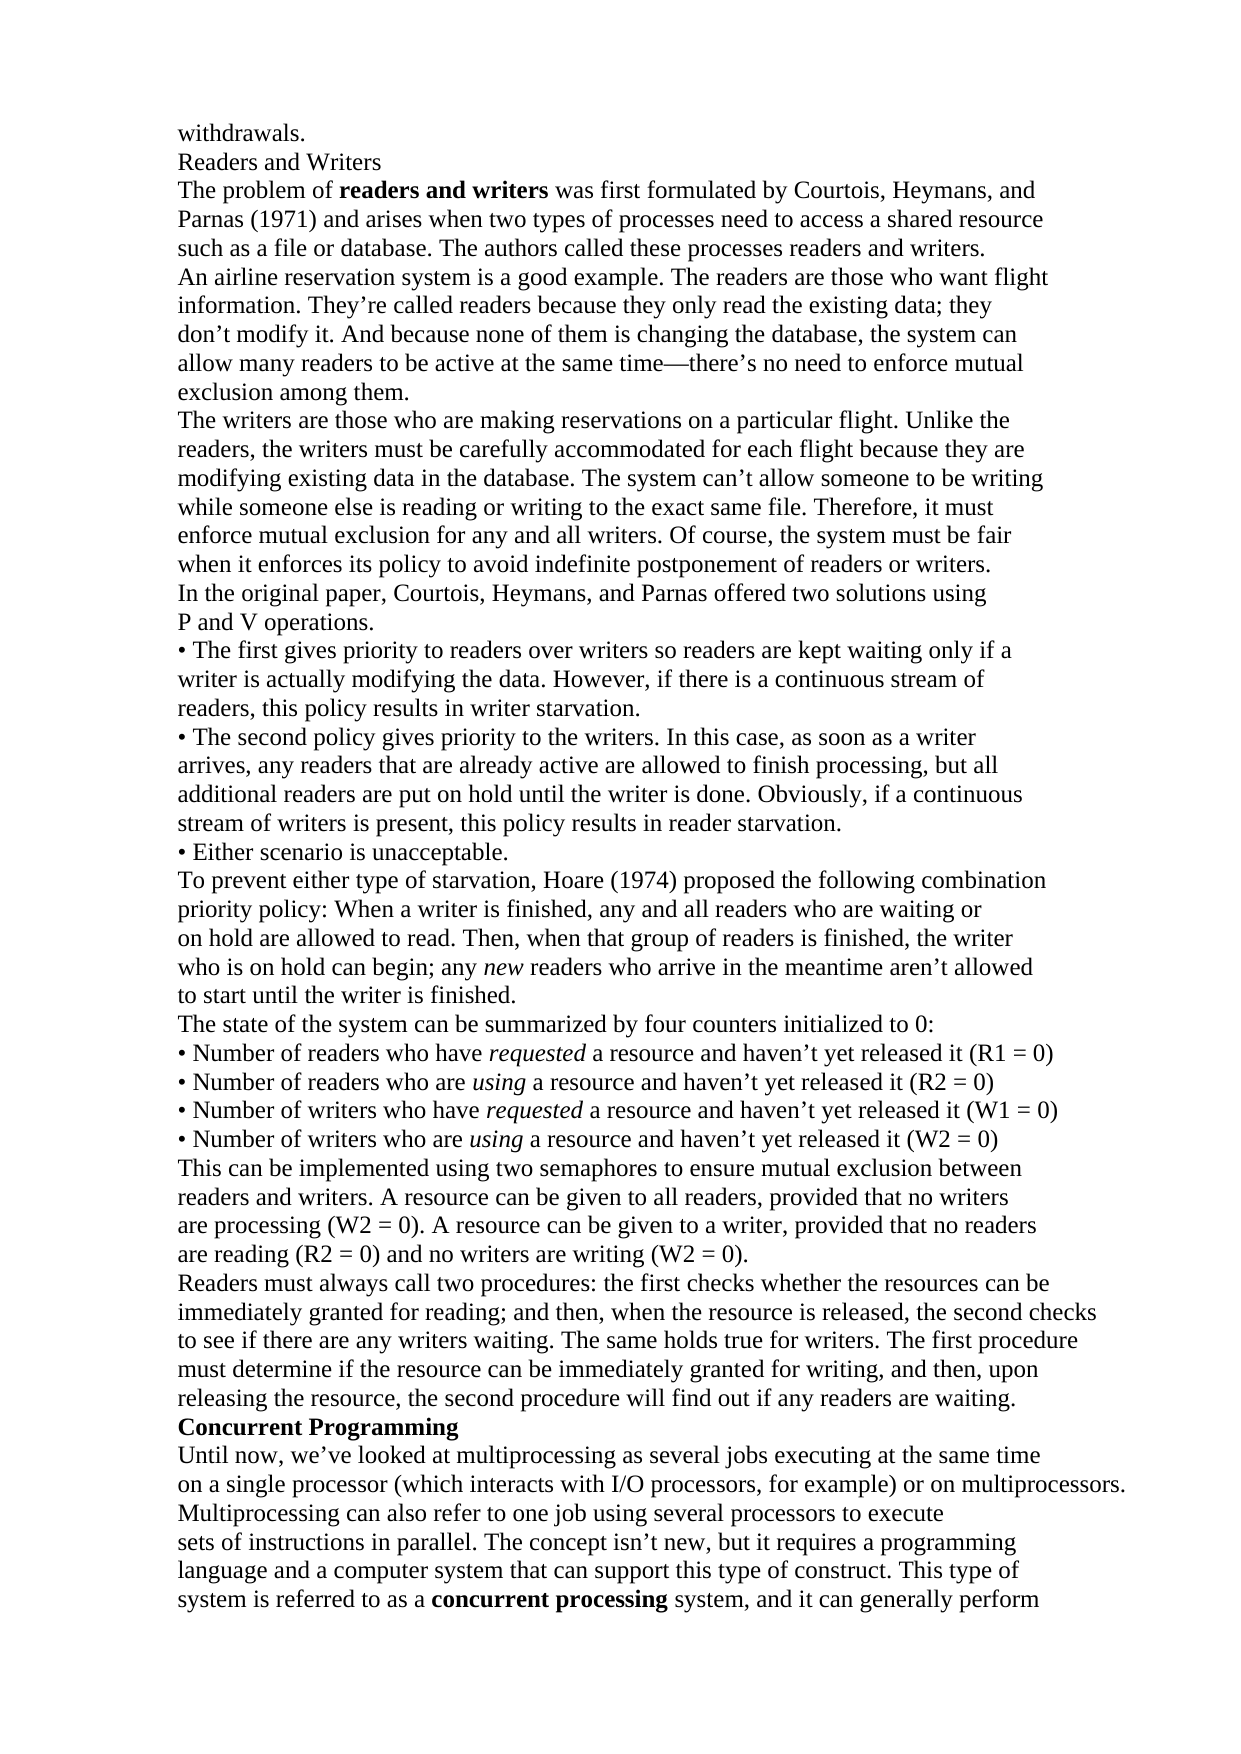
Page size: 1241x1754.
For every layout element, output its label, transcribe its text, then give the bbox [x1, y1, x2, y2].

text To prevent either type of starvation, Hoare (1974) proposed the following combination [177, 866, 1152, 894]
text while someone else is reading or writing to the exact same file. Therefore, it must [177, 492, 1152, 521]
text to see if there are any writers waiting. The same holds true for writers. The first procedure [177, 1326, 1152, 1354]
text • Number of writers who have requested a resource and haven’t yet released it (W1 = 0) [177, 1096, 1152, 1124]
text The writers are those who are making reservations on a particular flight. Unlike the [177, 406, 1152, 434]
text The state of the system can be summarized by four counters initialized to 0: [177, 1009, 1152, 1038]
text on hold are allowed to read. Then, when that group of readers is finished, the writer [177, 923, 1152, 952]
text releasing the resource, the second procedure will find out if any readers are waiting. [177, 1383, 1152, 1412]
text sets of instructions in parallel. The concept isn’t new, but it requires a programming [177, 1527, 1152, 1556]
text An airline reservation system is a good example. The readers are those who want flight [177, 262, 1152, 291]
text are reading (R2 = 0) and no writers are writing (W2 = 0). [177, 1239, 1152, 1268]
text • The second policy gives priority to the writers. In this case, as soon as a writer [177, 722, 1152, 751]
text P and V operations. [177, 607, 1152, 636]
text Parnas (1971) and arises when two types of processes need to access a shared resource [177, 204, 1152, 233]
text • Number of writers who are using a resource and haven’t yet released it (W2 = 0) [177, 1124, 1152, 1153]
text when it enforces its policy to avoid indefinite postponement of readers or writers. [177, 549, 1152, 578]
text don’t modify it. And because none of them is changing the database, the system can [177, 319, 1152, 348]
text system is referred to as a concurrent processing system, and it can generally perform [177, 1584, 1152, 1613]
text information. They’re called readers because they only read the existing data; they [177, 291, 1152, 319]
text modifying existing data in the database. The system can’t allow someone to be writing [177, 463, 1152, 492]
text Until now, we’ve looked at multiprocessing as several jobs executing at the same time [177, 1441, 1152, 1469]
text exclusion among them. [177, 377, 1152, 406]
text such as a file or database. The authors called these processes readers and writers. [177, 233, 1152, 262]
text • The first gives priority to readers over writers so readers are kept waiting only if a [177, 636, 1152, 664]
text to start until the writer is finished. [177, 981, 1152, 1009]
text must determine if the resource can be immediately granted for writing, and then, upon [177, 1354, 1152, 1383]
text additional readers are put on hold until the writer is done. Obviously, if a continuous [177, 779, 1152, 808]
text The problem of readers and writers was first formulated by Courtois, Heymans, and [177, 176, 1152, 204]
text Multiprocessing can also refer to one job using several processors to execute [177, 1498, 1152, 1527]
text who is on hold can begin; any new readers who arrive in the meantime aren’t allowed [177, 952, 1152, 981]
text on a single processor (which interacts with I/O processors, for example) or on multiprocessors. [177, 1469, 1152, 1498]
text readers and writers. A resource can be given to all readers, provided that no writers [177, 1182, 1152, 1211]
text enforce mutual exclusion for any and all writers. Of course, the system must be fair [177, 521, 1152, 549]
text • Number of readers who have requested a resource and haven’t yet released it (R1 = 0) [177, 1038, 1152, 1067]
text Concurrent Programming [177, 1412, 1152, 1441]
text Readers and Writers [177, 147, 1152, 176]
text • Number of readers who are using a resource and haven’t yet released it (R2 = 0) [177, 1067, 1152, 1096]
text readers, this policy results in writer starvation. [177, 693, 1152, 722]
text are processing (W2 = 0). A resource can be given to a writer, provided that no readers [177, 1211, 1152, 1239]
text In the original paper, Courtois, Heymans, and Parnas offered two solutions using [177, 578, 1152, 607]
text allow many readers to be active at the same time—there’s no need to enforce mutual [177, 348, 1152, 377]
text stream of writers is present, this policy results in reader starvation. [177, 808, 1152, 837]
text Readers must always call two procedures: the first checks whether the resources can be [177, 1268, 1152, 1297]
text • Either scenario is unacceptable. [177, 837, 1152, 866]
text immediately granted for reading; and then, when the resource is released, the second checks [177, 1297, 1152, 1326]
text language and a computer system that can support this type of construct. This type of [177, 1556, 1152, 1584]
text withdrawals. [177, 118, 1152, 147]
text readers, the writers must be carefully accommodated for each flight because they are [177, 434, 1152, 463]
text priority policy: When a writer is finished, any and all readers who are waiting or [177, 894, 1152, 923]
text arrives, any readers that are already active are allowed to finish processing, but all [177, 751, 1152, 779]
text This can be implemented using two semaphores to ensure mutual exclusion between [177, 1153, 1152, 1182]
text writer is actually modifying the data. However, if there is a continuous stream of [177, 664, 1152, 693]
